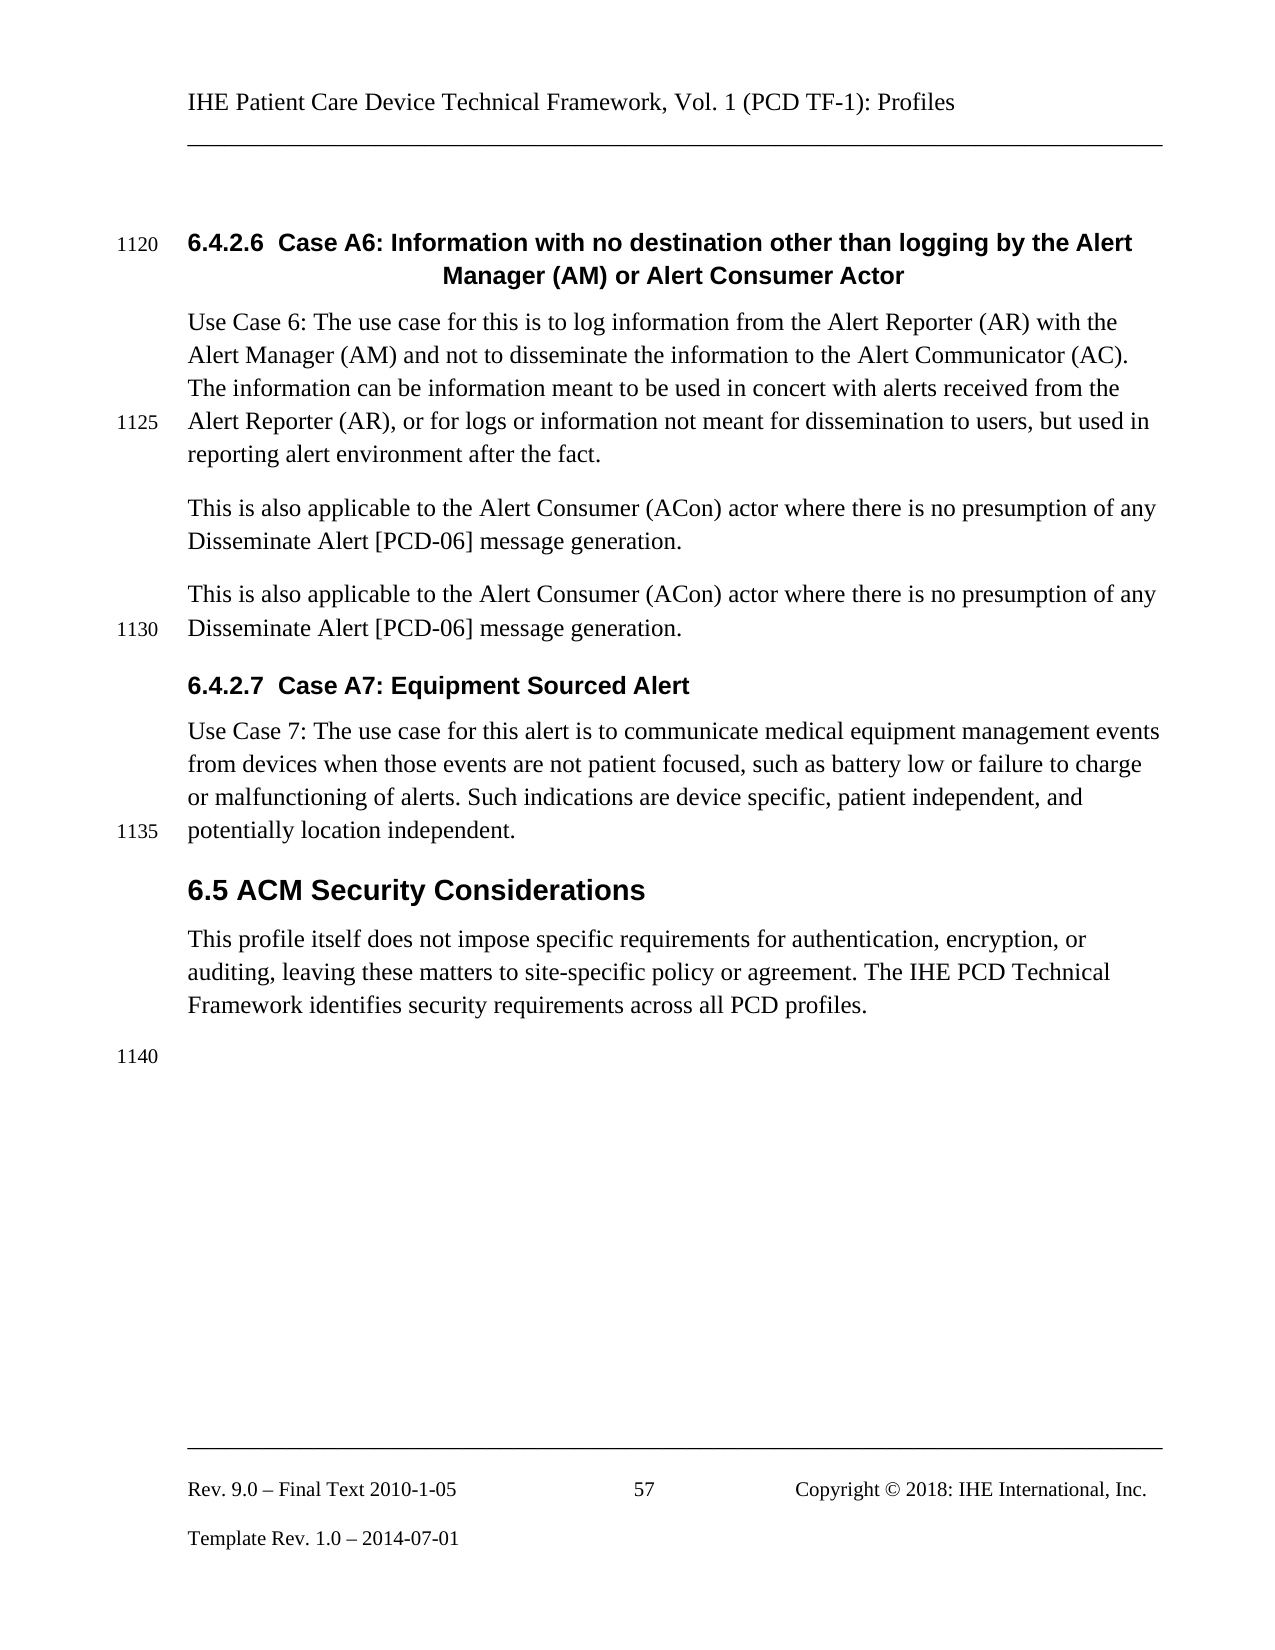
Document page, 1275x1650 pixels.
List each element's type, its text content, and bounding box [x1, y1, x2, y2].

text This is also applicable to the Alert Consumer (ACon) actor where there is no presumption of any Disseminate Alert [PCD-06] message generation. [187, 579, 1162, 641]
text Use Case 6: The use case for this is to log information from the Alert Reporter (AR) with the Alert Manager (AM) and not to disseminate the information to the Alert Communicator (AC). The information can be information meant to be used in concert with alerts received from the Alert Reporter (AR), or for logs or information not meant for dissemination to users, but used in reporting alert environment after the fact. [187, 307, 1162, 468]
text This is also applicable to the Alert Consumer (ACon) actor where there is no presumption of any Disseminate Alert [PCD-06] message generation. [187, 493, 1162, 554]
subtitle Case A6: Information with no destination other than logging by the Alert Manager (AM) or Alert Consumer Actor [187, 228, 1162, 290]
text This profile itself does not impose specific requirements for authentication, encryption, or auditing, leaving these matters to site-specific policy or agreement. The IHE PCD Technical Framework identifies security requirements across all PCD profiles. [187, 924, 1162, 1019]
subtitle Case A7: Equipment Sourced Alert [187, 671, 1162, 699]
text Use Case 7: The use case for this alert is to communicate medical equipment management events from devices when those events are not patient focused, such as battery low or failure to charge or malfunctioning of alerts. Such indications are device specific, patient independent, and potentially location independent. [187, 716, 1162, 844]
subtitle ACM Security Considerations [187, 873, 1162, 907]
